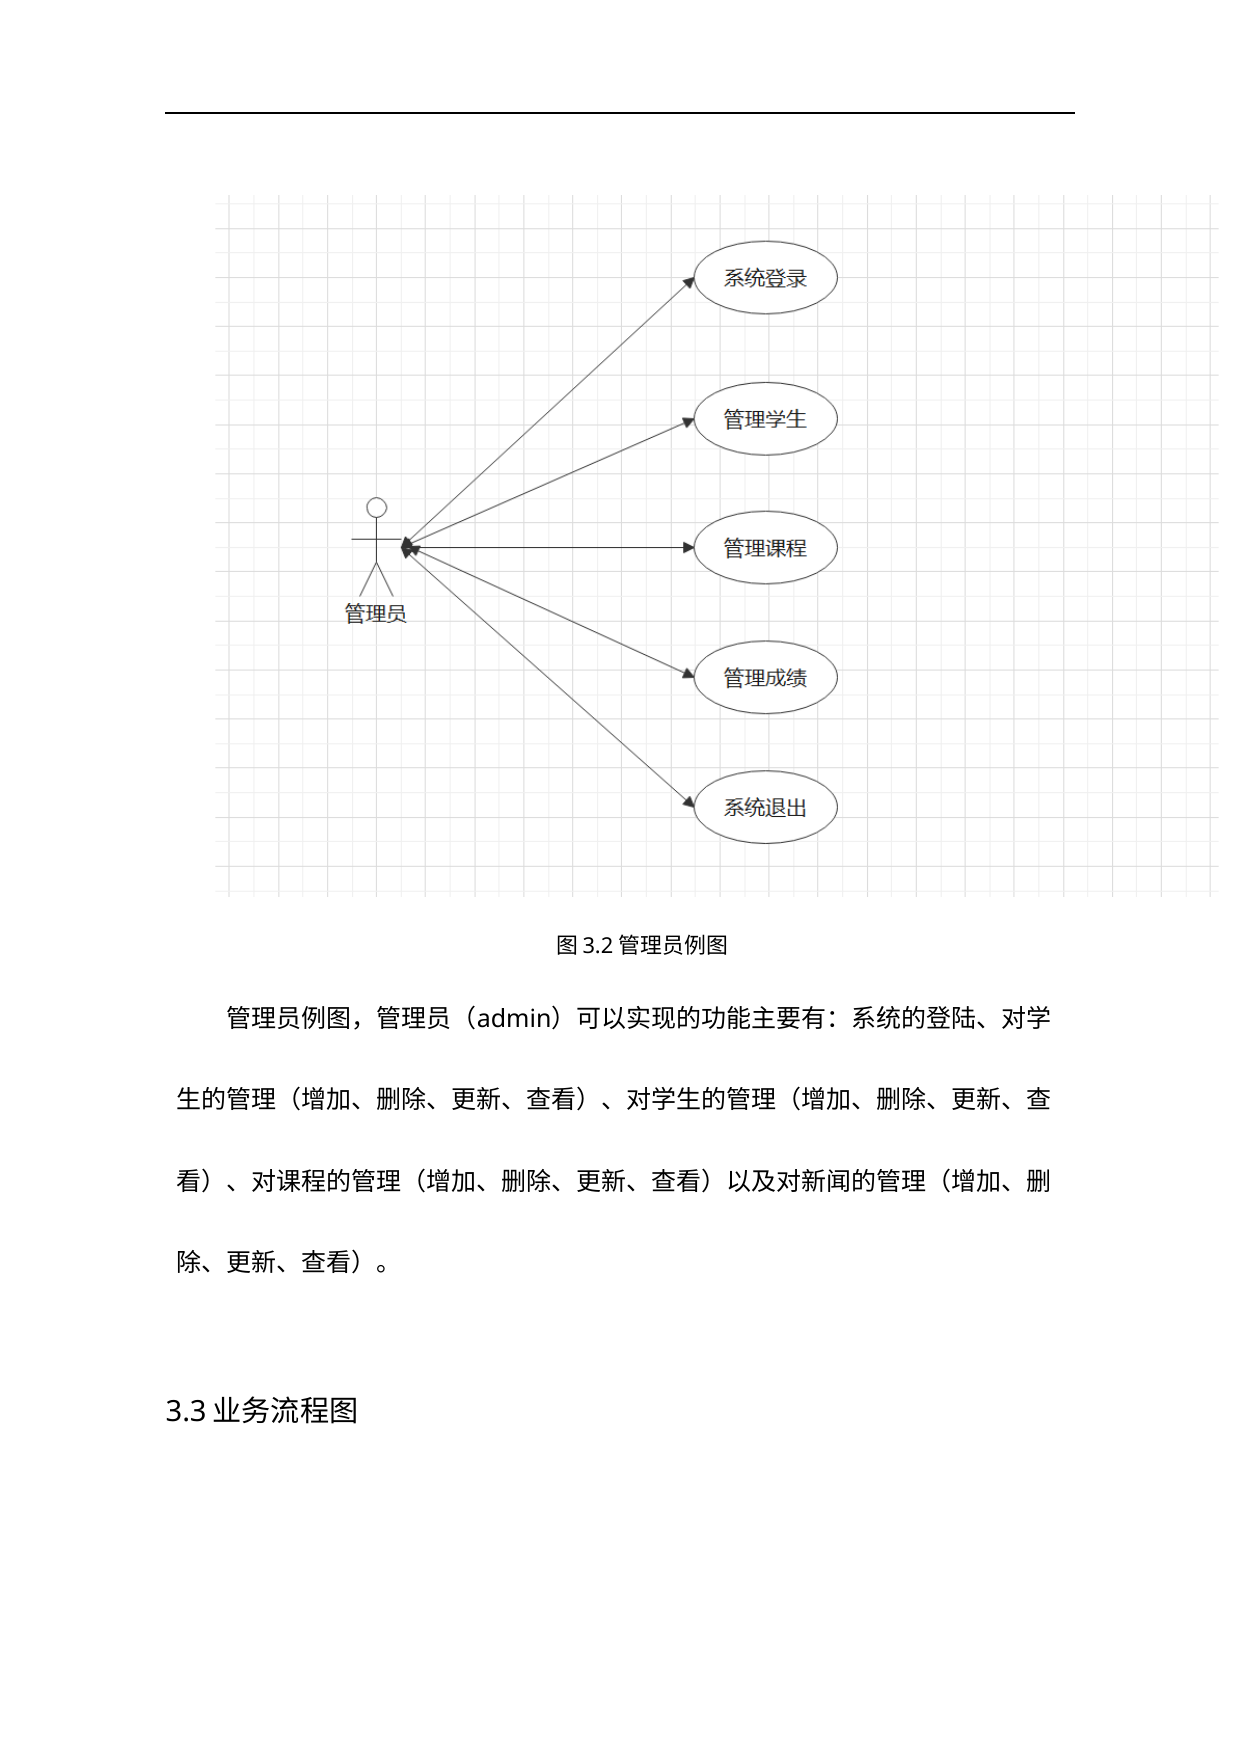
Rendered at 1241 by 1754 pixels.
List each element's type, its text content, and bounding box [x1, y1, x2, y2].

text 3.3业务流程图 [165, 1376, 1075, 1441]
text 管理员例图，管理员（admin）可以实现的功能主要有：系统的登陆、对学生的管理（增加、删除、更新、查看）、对学生的管理（增加、删除、更新、查看）、对课程的管理（增加、删除、更新、查看）以及对新闻的管理（增加、删除、更新、查看）。 [177, 984, 1075, 1293]
picture [215, 195, 1219, 897]
text 图3.2 管理员例图 [165, 928, 1075, 960]
